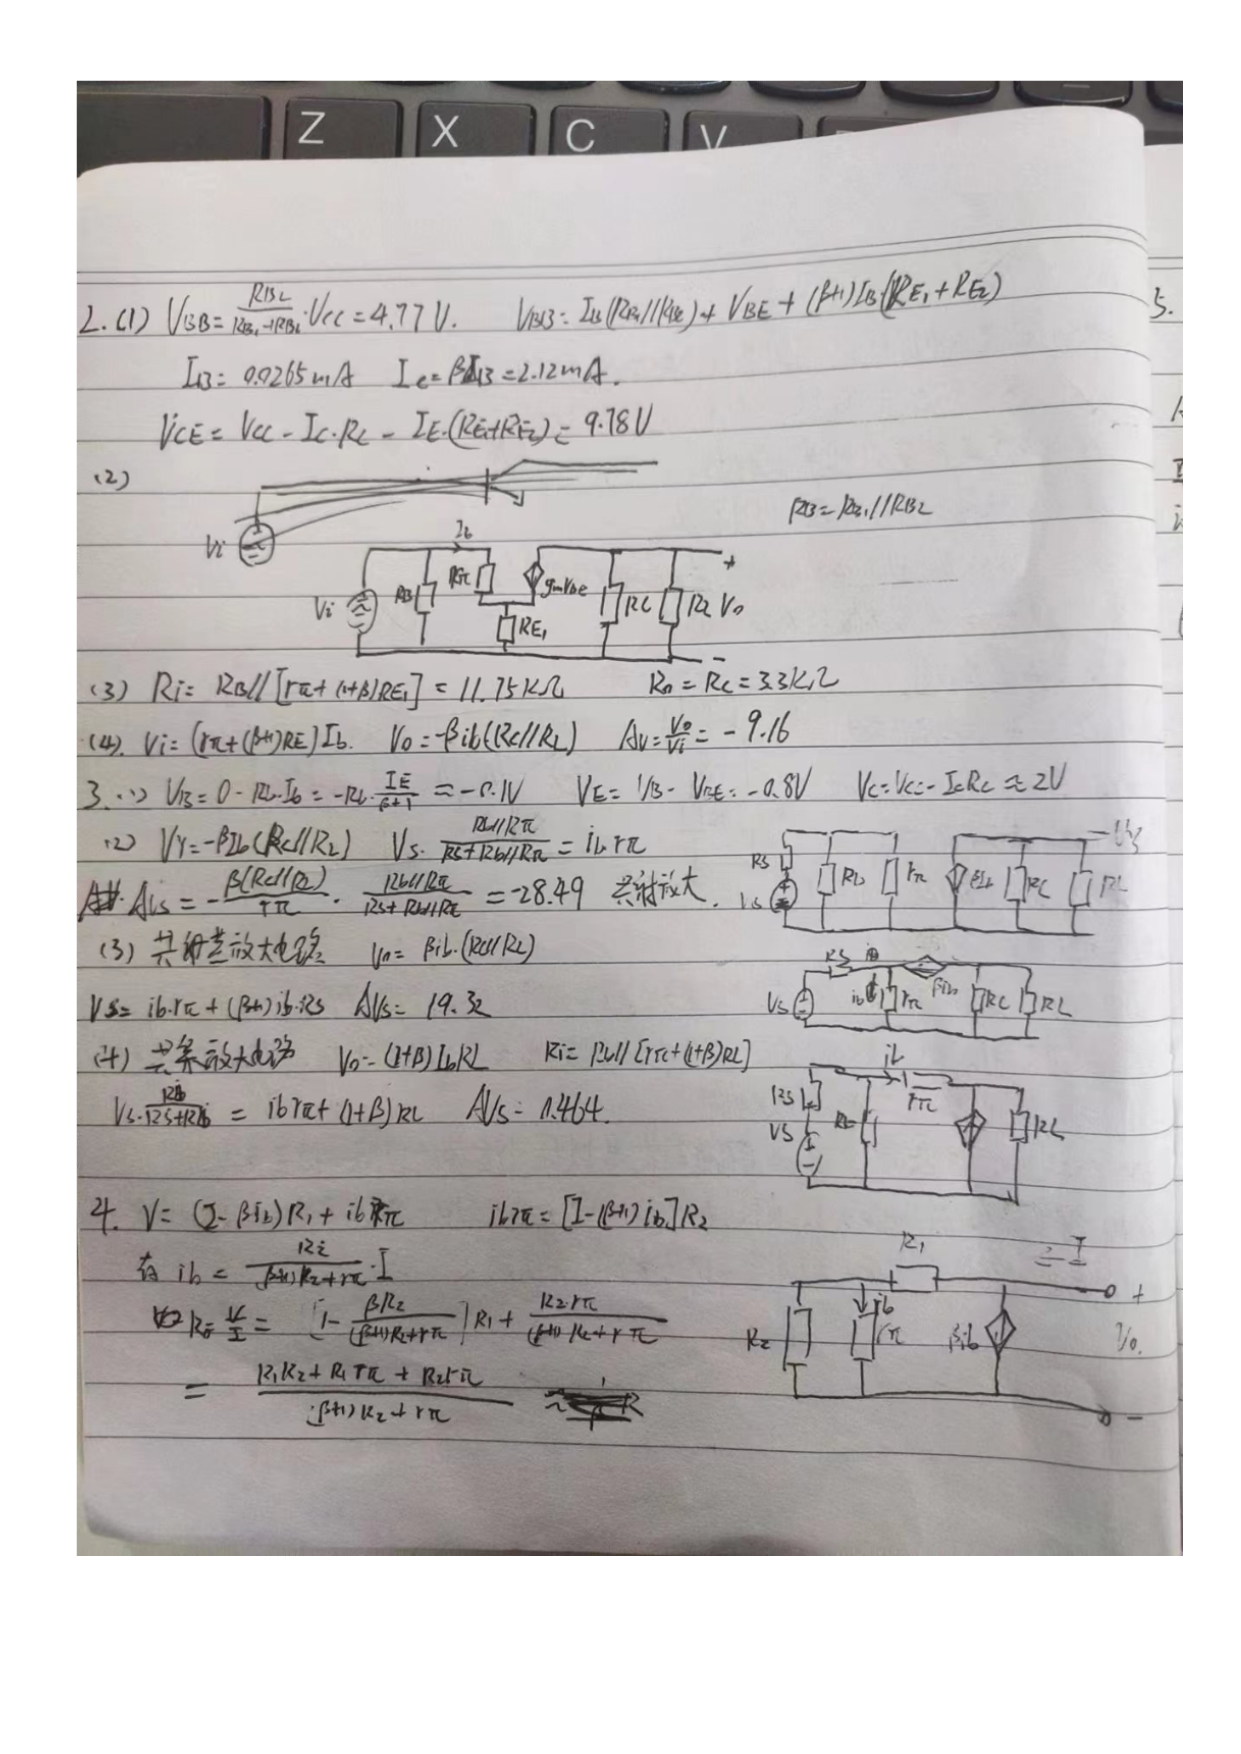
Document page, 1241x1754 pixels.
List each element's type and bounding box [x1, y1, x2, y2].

picture [78, 82, 1183, 1554]
